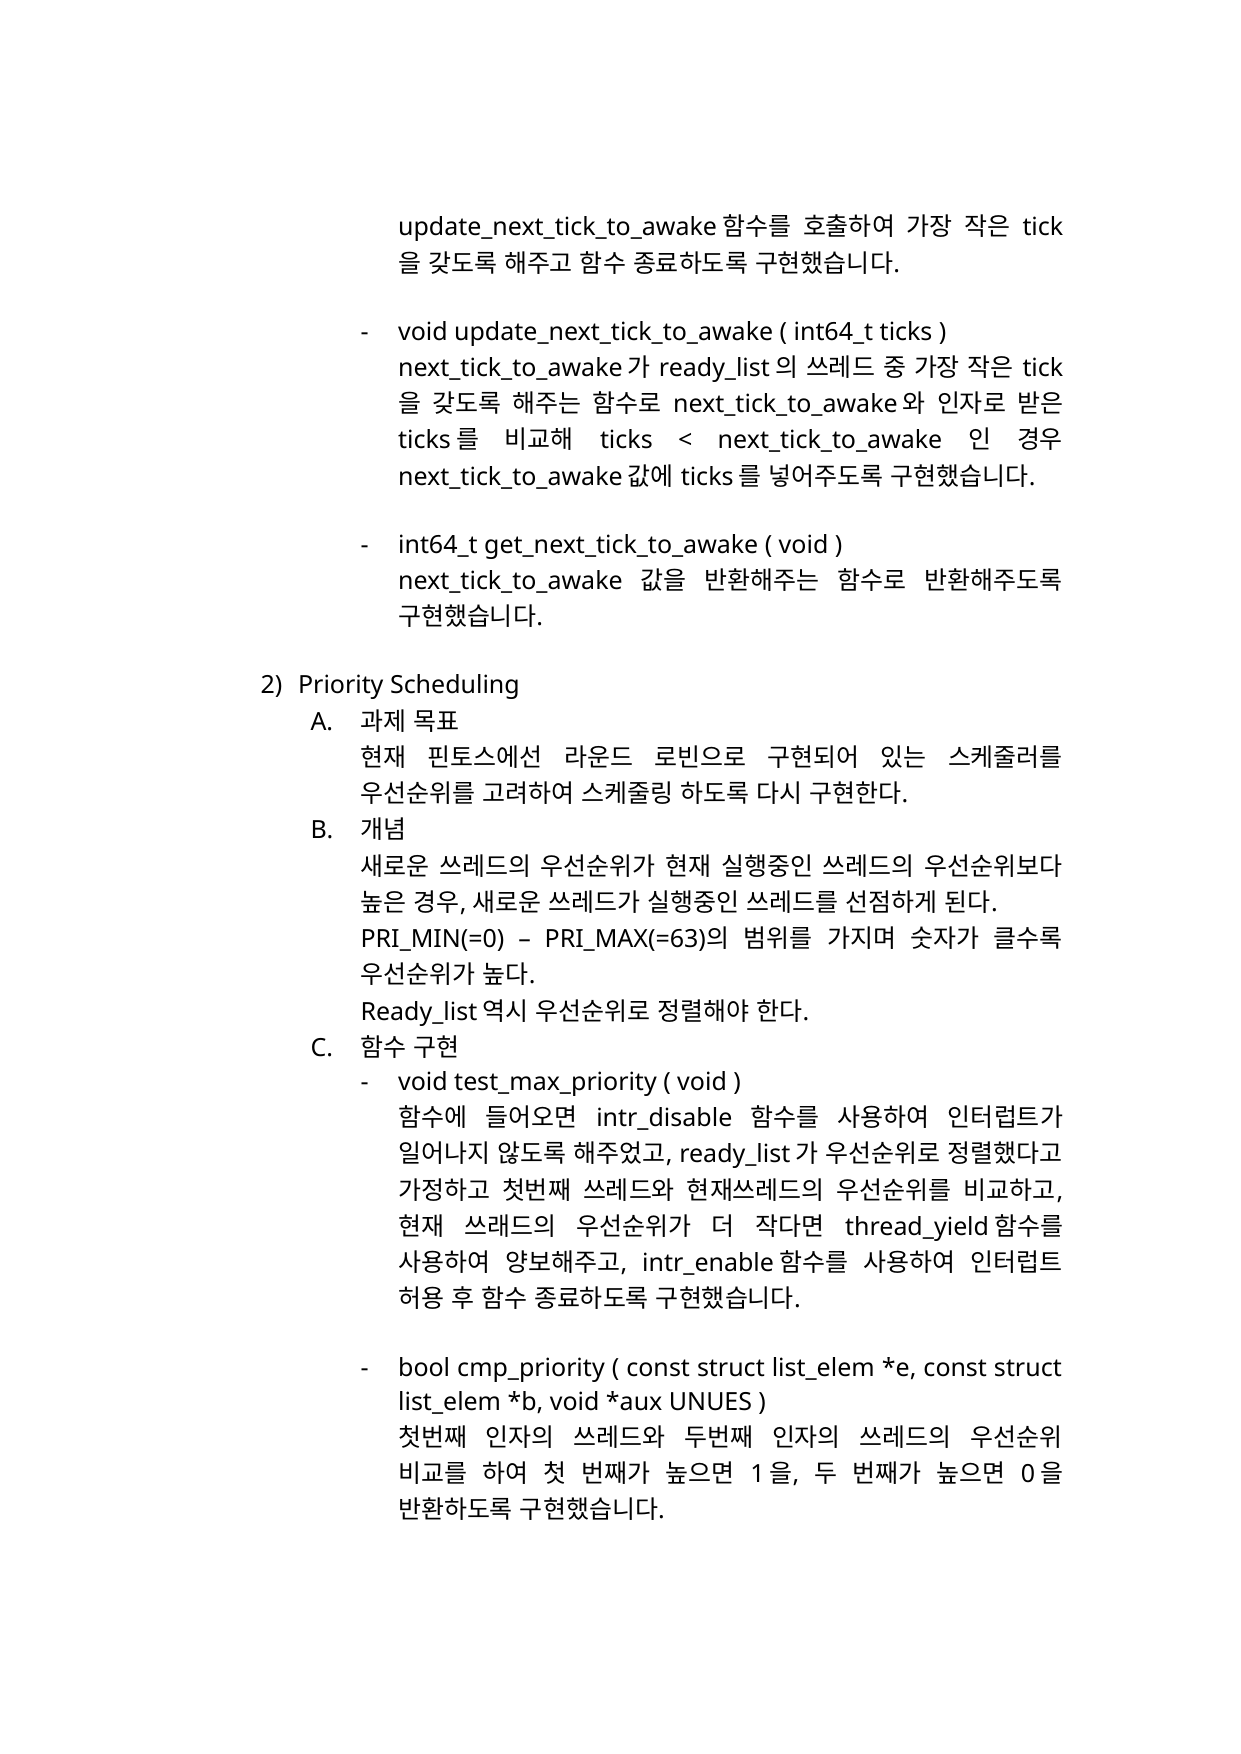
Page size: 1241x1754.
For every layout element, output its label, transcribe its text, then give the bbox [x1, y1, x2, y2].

list 함수 구현 [310, 1027, 1063, 1064]
list next_tick_to_awake가 ready_list의 쓰레드 중 가장 작은 tick을 갖도록 해주는 함수로 next_tick_to_awake와 인자로 받은 ticks를 비교해 ticks < next_tick_to_awake 인 경우 next_tick_to_awake값에 ticks를 넣어주도록 구현했습니다. [398, 347, 1063, 492]
list bool cmp_priority ( const struct list_elem *e, const struct list_elem *b, void *aux UNUES ) [360, 1349, 1063, 1417]
text 함수에 들어오면 intr_disable 함수를 사용하여 인터럽트가 일어나지 않도록 해주었고, ready_list가 우선순위로 정렬했다고 가정하고 첫번째 쓰레드와 현재쓰레드의 우선순위를 비교하고, 현재 쓰래드의 우선순위가 더 작다면 thread_yield함수를 사용하여 양보해주고, intr_enable함수를 사용하여 인터럽트 허용 후 함수 종료하도록 구현했습니다. [398, 1098, 1063, 1315]
text 첫번째 인자의 쓰레드와 두번째 인자의 쓰레드의 우선순위 비교를 하여 첫 번째가 높으면 1을, 두 번째가 높으면 0을 반환하도록 구현했습니다. [398, 1417, 1063, 1526]
list Priority Scheduling [260, 667, 1063, 701]
list void update_next_tick_to_awake ( int64_t ticks ) [360, 313, 1063, 347]
text PRI_MIN(=0) – PRI_MAX(=63)의 범위를 가지며 숫자가 클수록 우선순위가 높다. [360, 919, 1063, 991]
list next_tick_to_awake 값을 반환해주는 함수로 반환해주도록 구현했습니다. [398, 561, 1063, 633]
text 새로운 쓰레드의 우선순위가 현재 실행중인 쓰레드의 우선순위보다 높은 경우, 새로운 쓰레드가 실행중인 쓰레드를 선점하게 된다. [360, 846, 1063, 919]
list void test_max_priority ( void ) [360, 1064, 1063, 1098]
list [398, 207, 1063, 279]
text 현재 핀토스에선 라운드 로빈으로 구현되어 있는 스케줄러를 우선순위를 고려하여 스케줄링 하도록 다시 구현한다. [360, 737, 1063, 810]
list 개념 [310, 810, 1063, 846]
list int64_t get_next_tick_to_awake ( void ) [360, 526, 1063, 561]
list 과제 목표 [310, 701, 1063, 737]
text Ready_list역시 우선순위로 정렬해야 한다. [360, 991, 1063, 1027]
